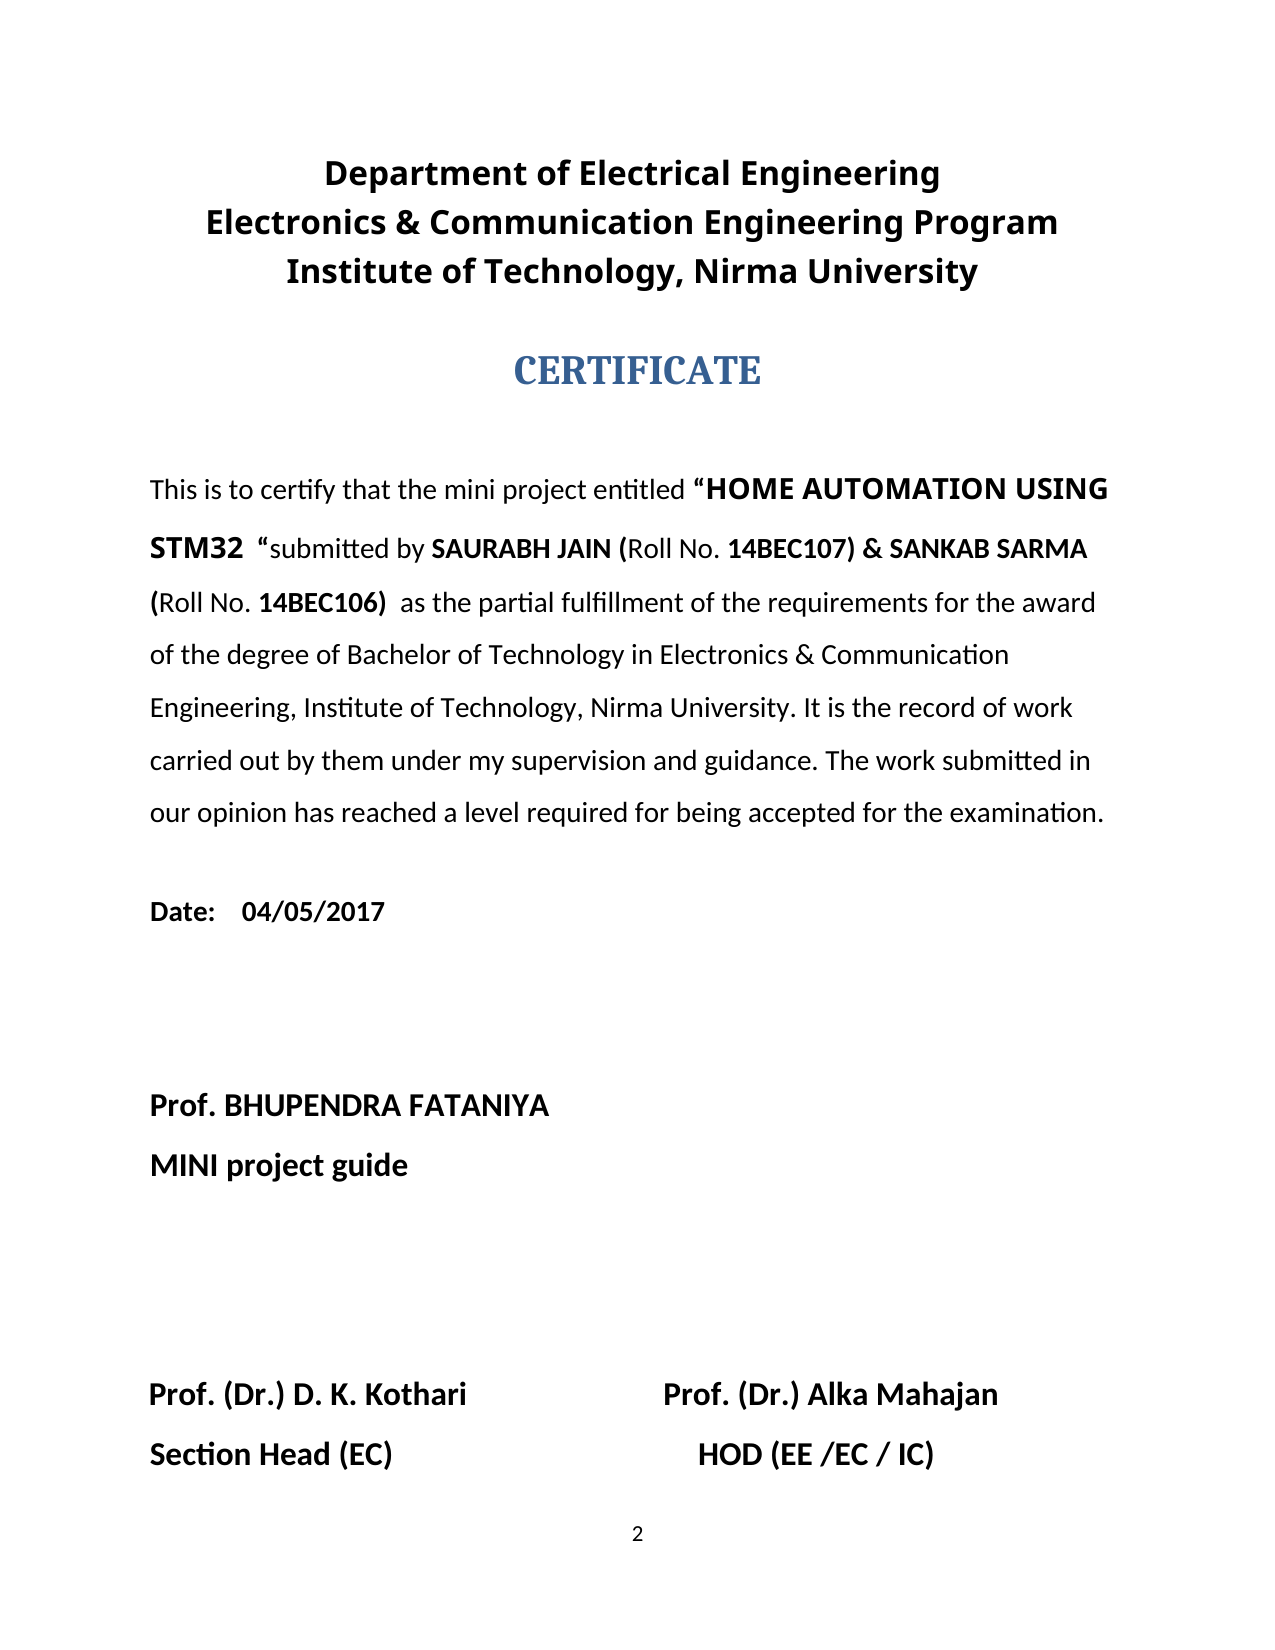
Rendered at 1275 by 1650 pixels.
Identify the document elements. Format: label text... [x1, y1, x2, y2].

text Prof. BHUPENDRA FATANIYA [149, 1084, 1125, 1125]
text Department of Electrical Engineering [150, 150, 1114, 195]
text This is to certify that the mini project entitled “HOME AUTOMATION USING STM32 “submitted by SAURABH JAIN (Roll No. 14BEC107) & SANKAB SARMA (Roll No. 14BEC106) as the partial fulfillment of the requirements for the award of the degree of Bachelor of Technology in Electronics & Communication Engineering, Institute of Technology, Nirma University. It is the record of work carried out by them under my supervision and guidance. The work submitted in our opinion has reached a level required for being accepted for the examination. [149, 468, 1117, 830]
text Institute of Technology, Nirma University [150, 248, 1115, 293]
text Electronics & Communication Engineering Program [150, 199, 1114, 244]
text Date: 04/05/2017 [150, 893, 1125, 928]
text Prof. (Dr.) D. K. Kothari Prof. (Dr.) Alka Mahajan [148, 1373, 1125, 1414]
text MINI project guide [149, 1144, 1125, 1184]
text Section Head (EC) HOD (EE /EC / IC) [149, 1433, 1125, 1474]
subtitle CERTIFICATE [150, 347, 1125, 395]
